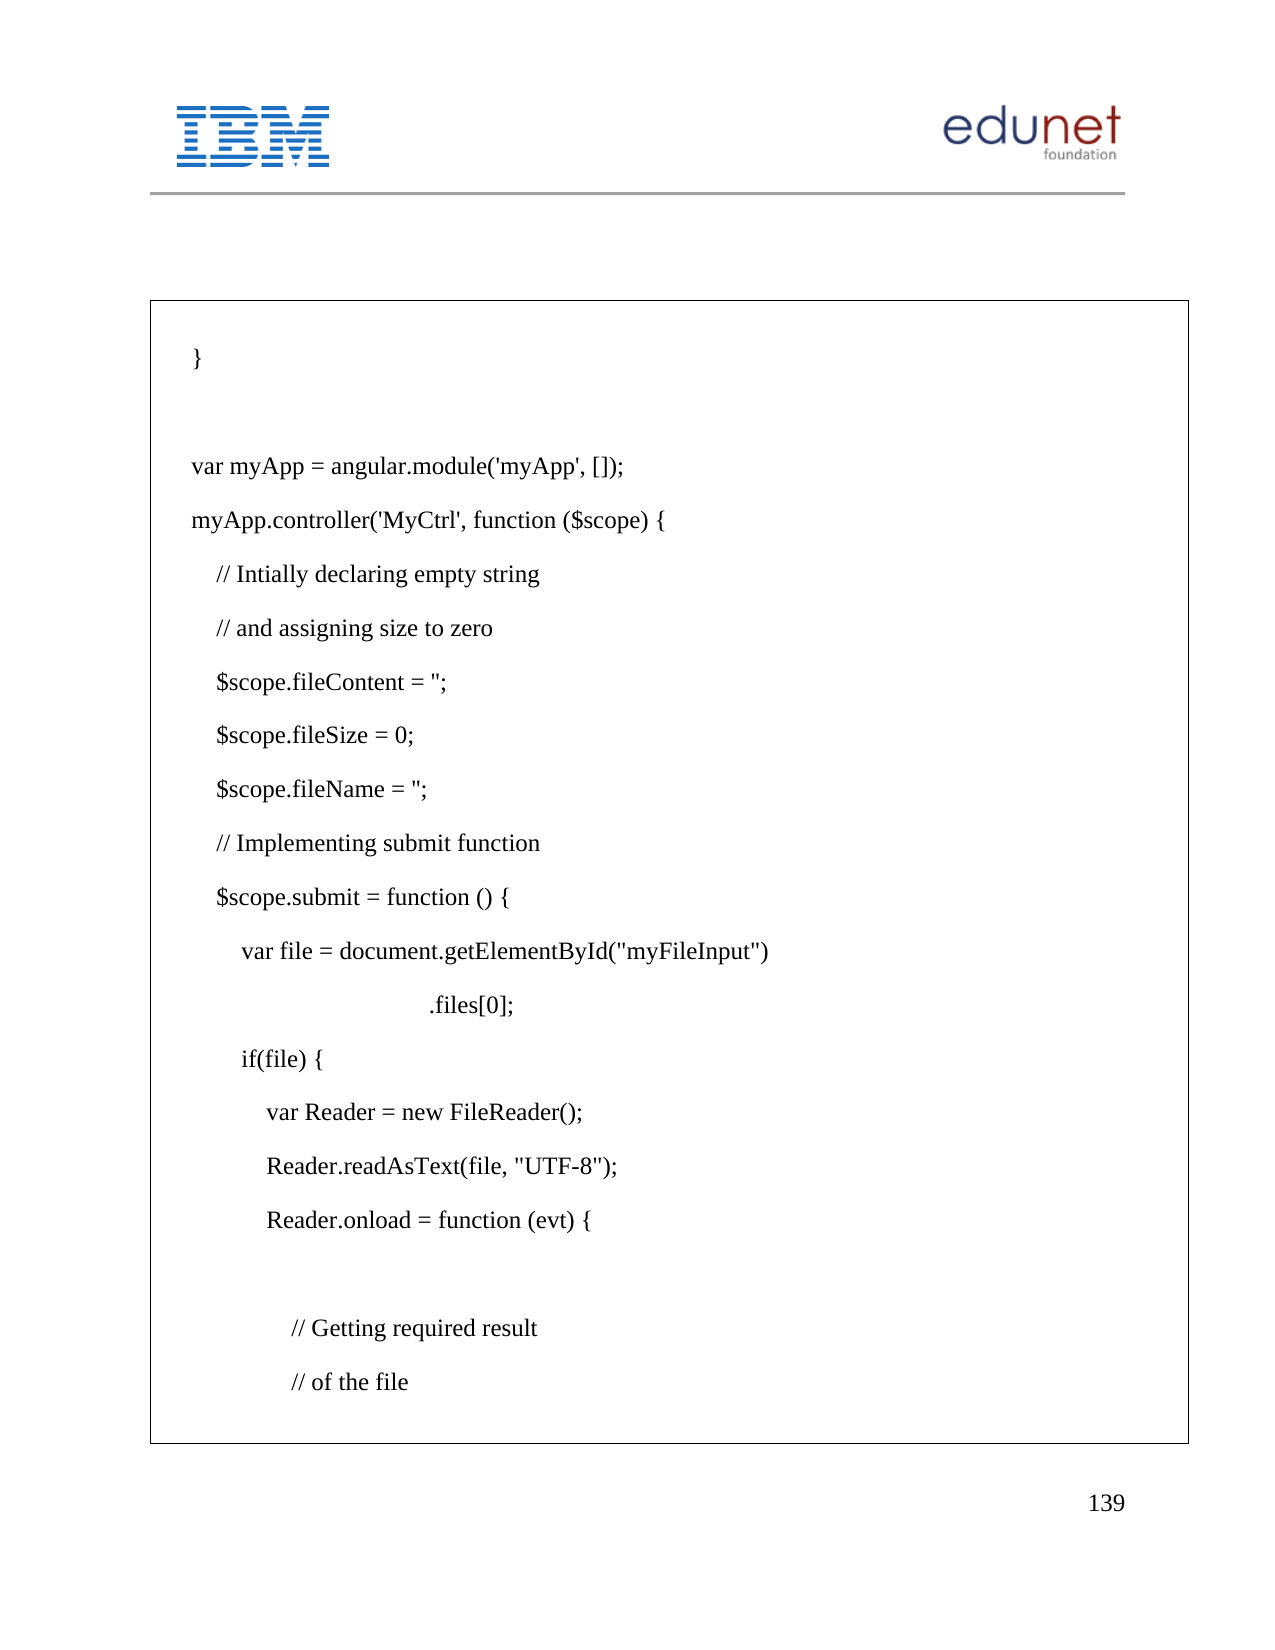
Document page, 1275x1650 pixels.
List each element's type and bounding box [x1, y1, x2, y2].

picture [941, 95, 1125, 167]
picture [176, 106, 329, 167]
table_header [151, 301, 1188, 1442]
